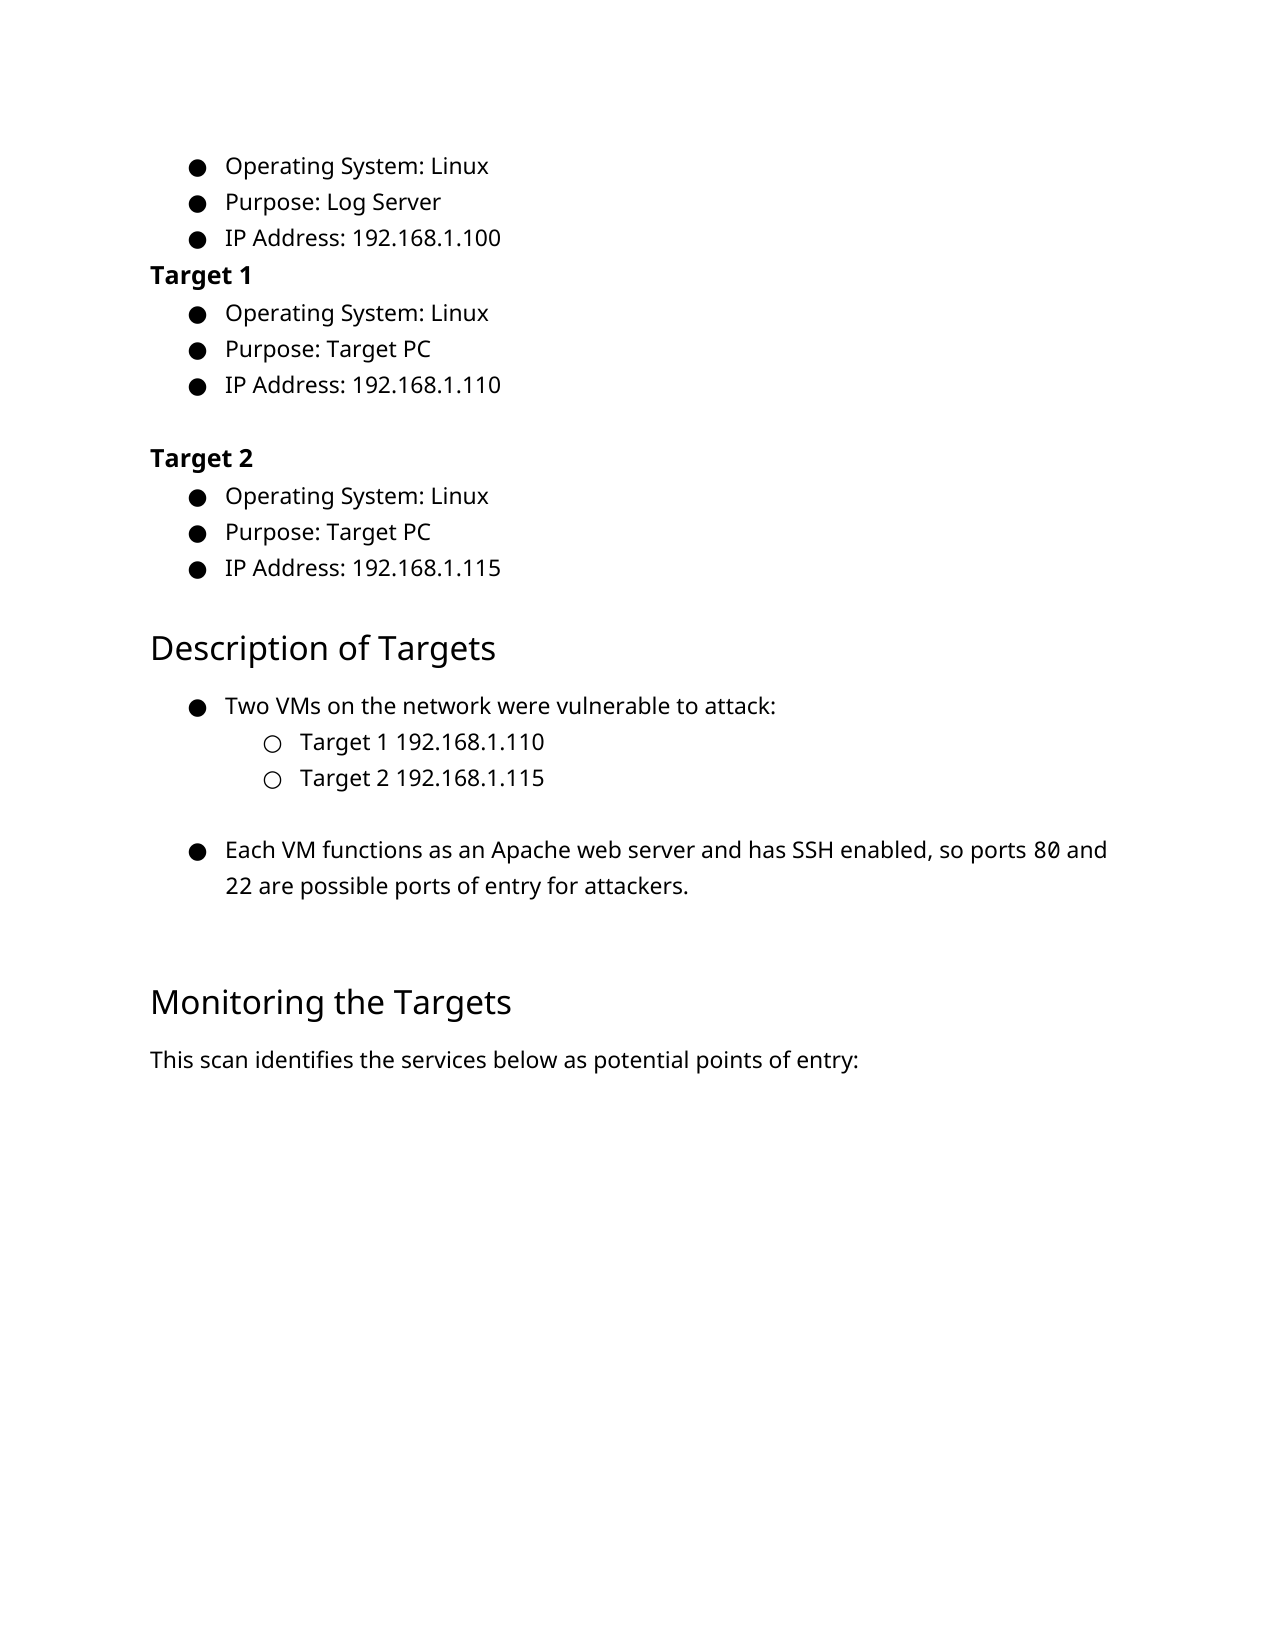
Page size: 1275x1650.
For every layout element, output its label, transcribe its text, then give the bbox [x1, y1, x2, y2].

text This scan identifies the services below as potential points of entry: [150, 1044, 1125, 1075]
list Target 2 192.168.1.115 [262, 762, 1125, 793]
list IP Address: 192.168.1.110 [187, 369, 1125, 400]
list IP Address: 192.168.1.100 [187, 222, 1125, 253]
list IP Address: 192.168.1.115 [187, 552, 1125, 583]
text Target 1 [150, 258, 1125, 292]
list Two VMs on the network were vulnerable to attack: [187, 690, 1125, 721]
list Purpose: Target PC [187, 516, 1125, 547]
subtitle Description of Targets [150, 625, 1125, 671]
list Target 1 192.168.1.110 [262, 726, 1125, 757]
text Target 2 [150, 441, 1125, 475]
list Each VM functions as an Apache web server and has SSH enabled, so ports 80 and 22 are possible ports of entry for attackers. [187, 834, 1125, 901]
list Purpose: Log Server [187, 186, 1125, 217]
list Operating System: Linux [187, 480, 1125, 511]
list Operating System: Linux [187, 297, 1125, 328]
subtitle Monitoring the Targets [150, 979, 1125, 1024]
list Operating System: Linux [187, 150, 1125, 181]
list Purpose: Target PC [187, 333, 1125, 364]
